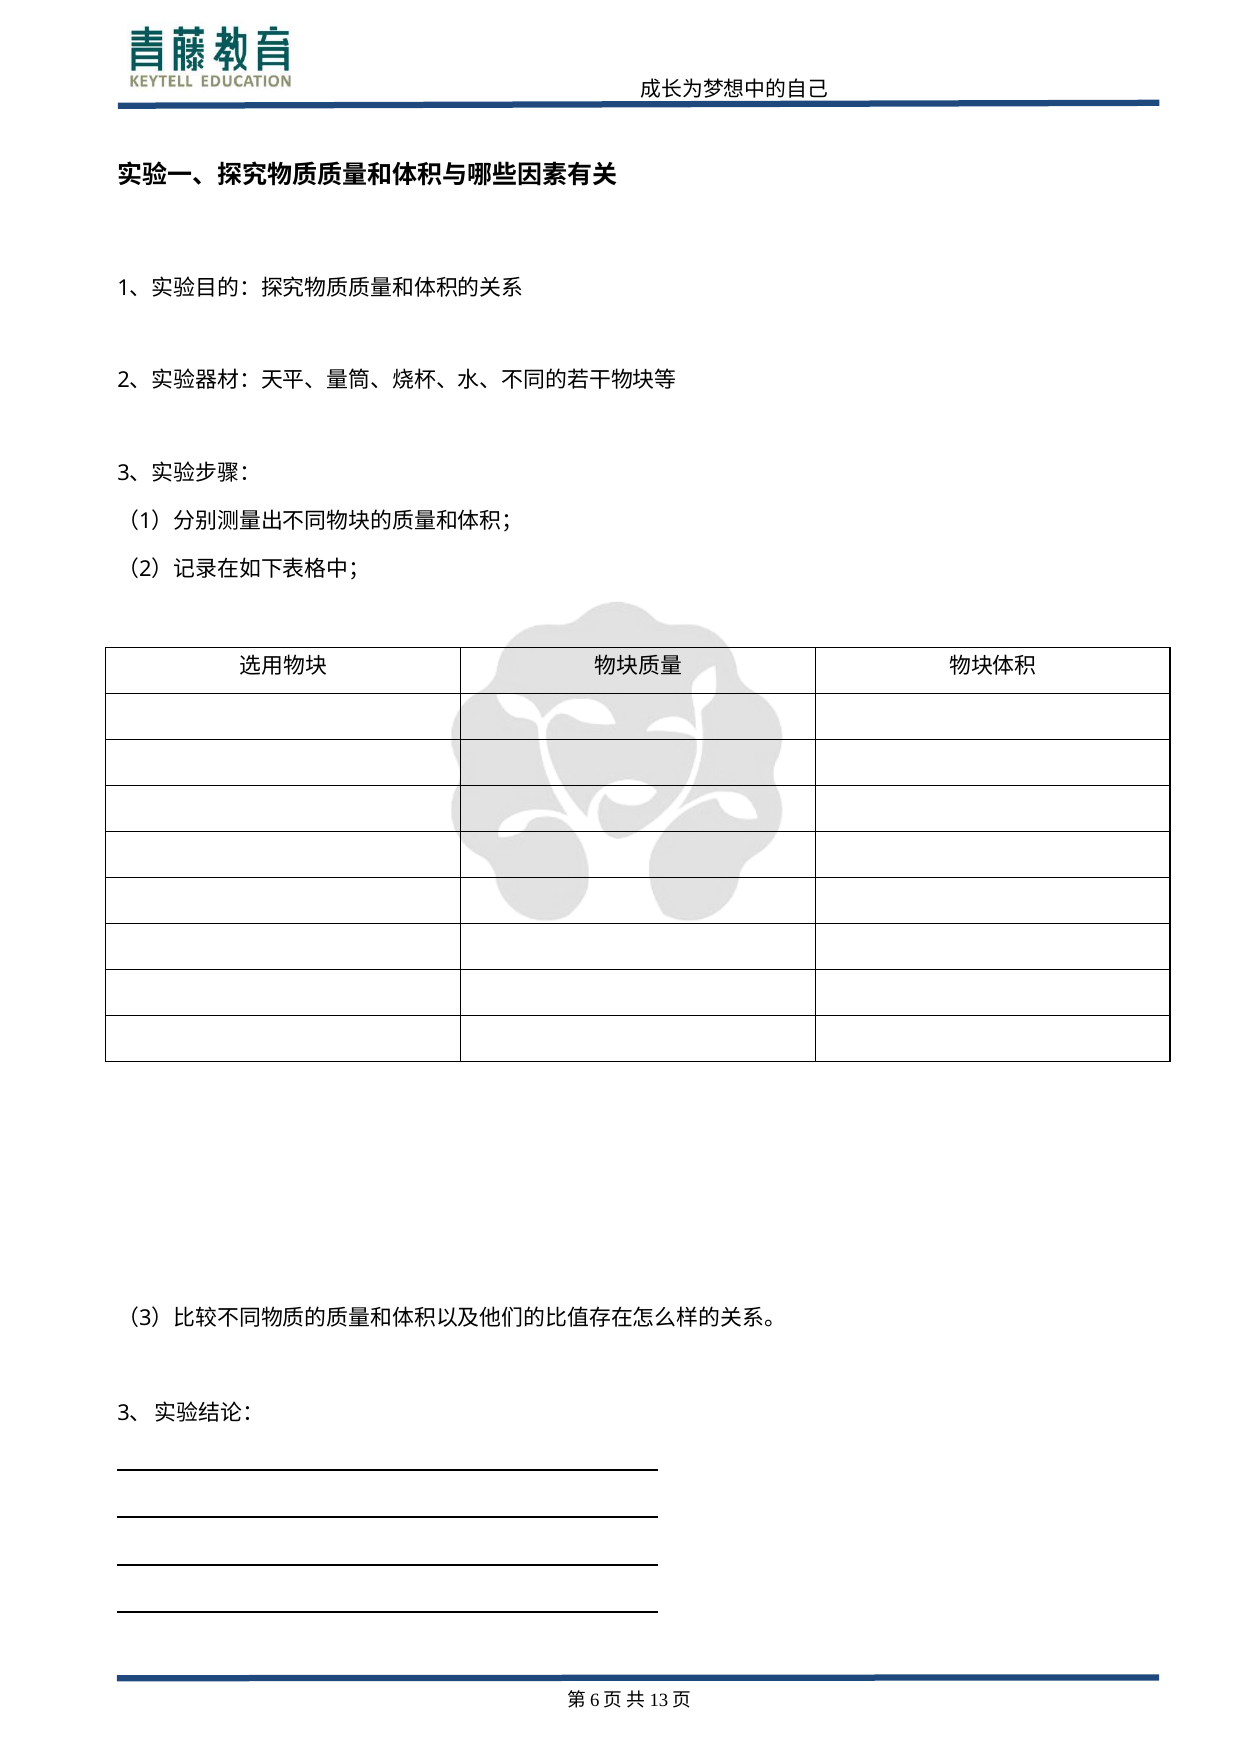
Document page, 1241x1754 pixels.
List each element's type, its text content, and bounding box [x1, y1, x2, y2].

table_cell [106, 970, 460, 1015]
table_cell [106, 740, 460, 785]
table_cell [816, 1016, 1169, 1061]
table_cell [106, 878, 460, 923]
table_cell [461, 694, 815, 739]
table_cell [816, 740, 1169, 785]
list 实验目的：探究物质质量和体积的关系 [117, 270, 1159, 302]
table_cell [106, 924, 460, 969]
table_cell [106, 786, 460, 831]
table_header 物块质量 [461, 648, 815, 693]
table_cell [816, 694, 1169, 739]
table_cell [461, 924, 815, 969]
table_cell [816, 878, 1169, 923]
text 实验一、探究物质质量和体积与哪些因素有关 [117, 140, 1159, 205]
table_cell [461, 740, 815, 785]
table_cell [461, 832, 815, 877]
table_cell [816, 924, 1169, 969]
table_cell [461, 878, 815, 923]
picture [113, 10, 303, 93]
table_cell [816, 832, 1169, 877]
list 实验结论： [117, 1395, 1159, 1427]
table_cell [461, 786, 815, 831]
list 比较不同物质的质量和体积以及他们的比值存在怎么样的关系。 [117, 1299, 1159, 1332]
table_cell [461, 1016, 815, 1061]
text （2）记录在如下表格中； [117, 551, 1159, 583]
text （1）分别测量出不同物块的质量和体积； [117, 503, 1159, 535]
text 3、实验步骤： [117, 454, 1159, 487]
table_cell [816, 786, 1169, 831]
list 实验器材：天平、量筒、烧杯、水、不同的若干物块等 [117, 362, 1159, 394]
table_cell [106, 694, 460, 739]
table_cell [461, 970, 815, 1015]
table_header 选用物块 [106, 648, 460, 693]
table_header 物块体积 [816, 648, 1169, 693]
table_cell [106, 1016, 460, 1061]
table_cell [106, 832, 460, 877]
table_cell [816, 970, 1169, 1015]
